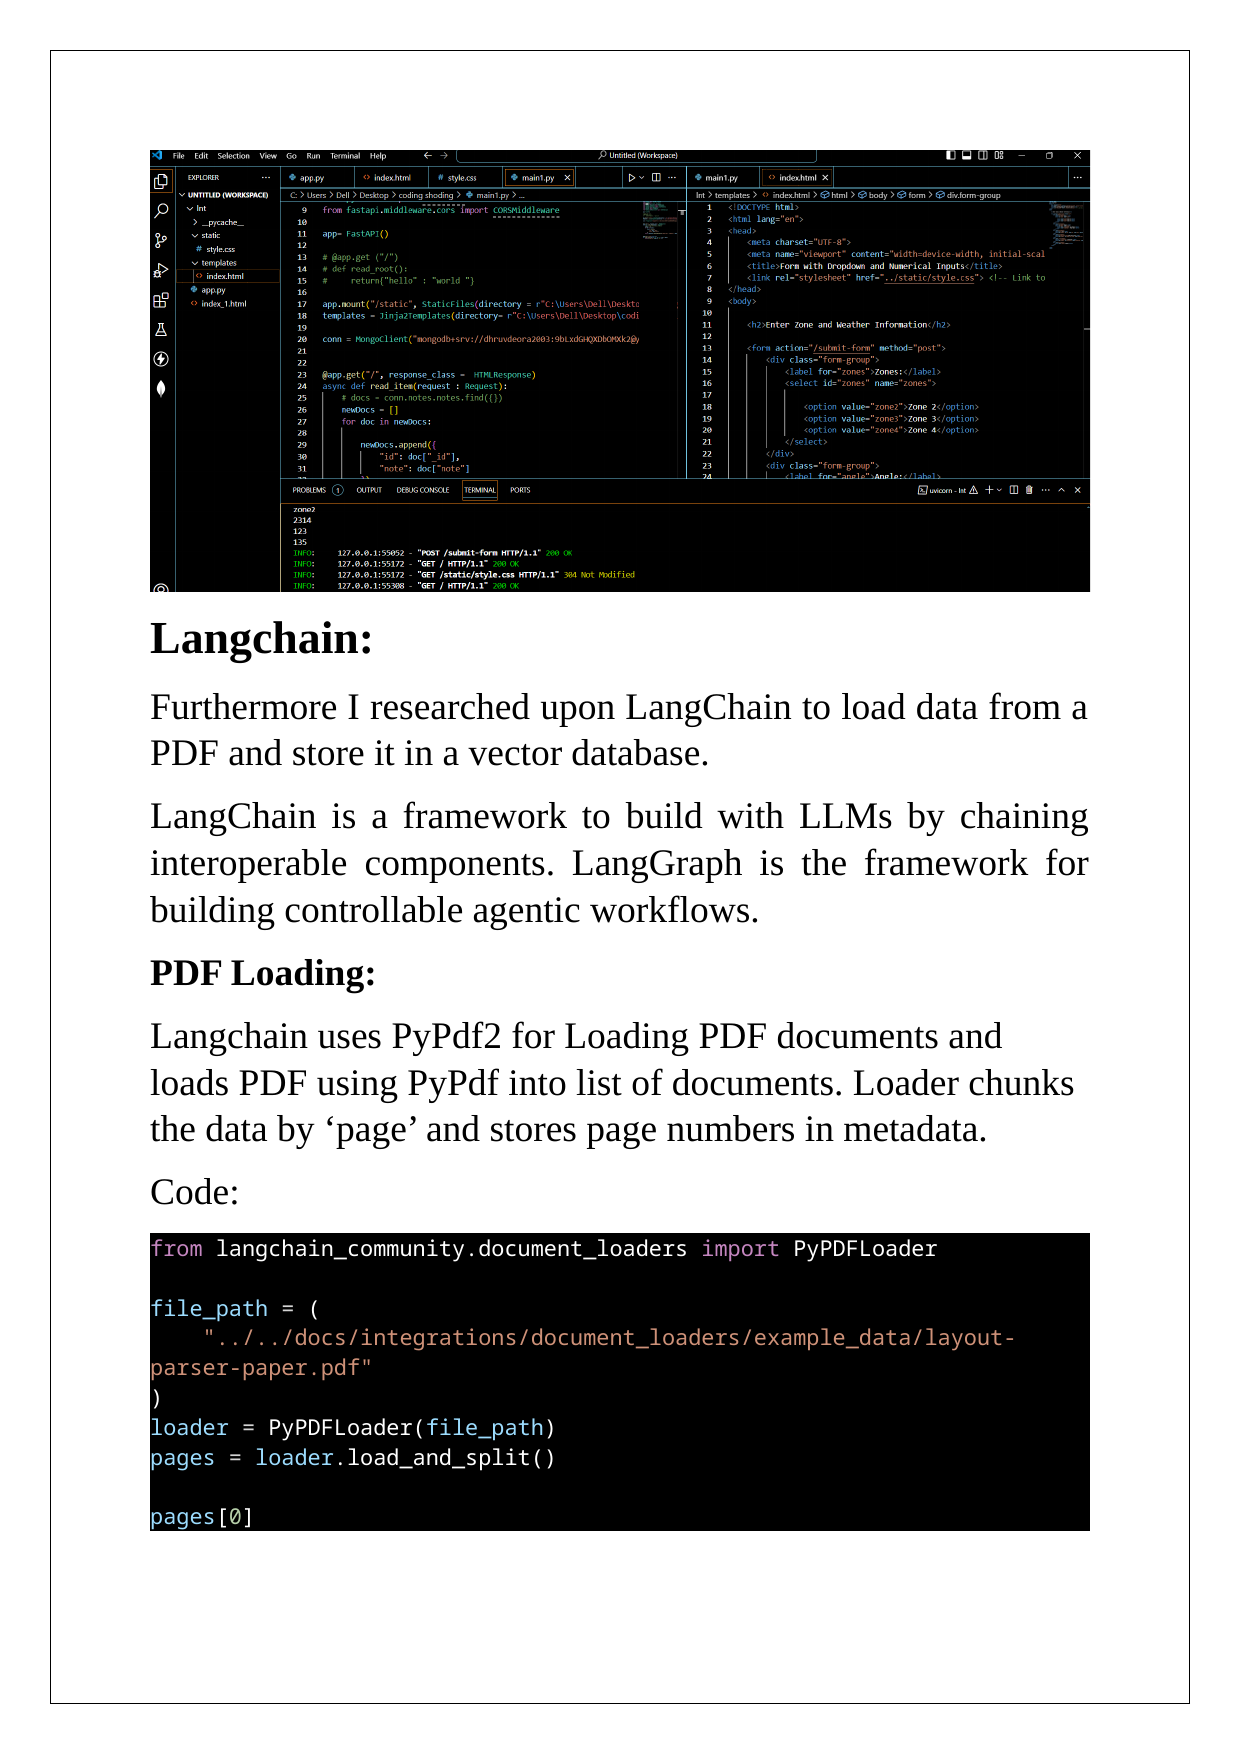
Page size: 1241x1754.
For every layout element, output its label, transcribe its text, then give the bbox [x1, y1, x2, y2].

text PDF Loading: [150, 950, 1090, 993]
text "../../docs/integrations/document_loaders/example_data/layout-parser-paper.pdf" [150, 1322, 1090, 1382]
text pages = loader.load_and_split() [150, 1442, 1090, 1471]
text ) [150, 1382, 1090, 1412]
text pages[0] [150, 1501, 1090, 1531]
text Langchain: [150, 611, 1090, 663]
text from langchain_community.document_loaders import PyPDFLoader [150, 1233, 1090, 1263]
picture [150, 150, 1091, 592]
text Furthermore I researched upon LangChain to load data from a PDF and store it in a vector database. [150, 684, 1090, 774]
text Code: [150, 1170, 1090, 1213]
text file_path = ( [150, 1293, 1090, 1322]
text loader = PyPDFLoader(file_path) [150, 1412, 1090, 1442]
text LangChain is a framework to build with LLMs by chaining interoperable components. LangGraph is the framework for building controllable agentic workflows. [150, 794, 1090, 930]
text Langchain uses PyPdf2 for Loading PDF documents and loads PDF using PyPdf into list of documents. Loader chunks the data by ‘page’ and stores page numbers in metadata. [150, 1013, 1090, 1150]
